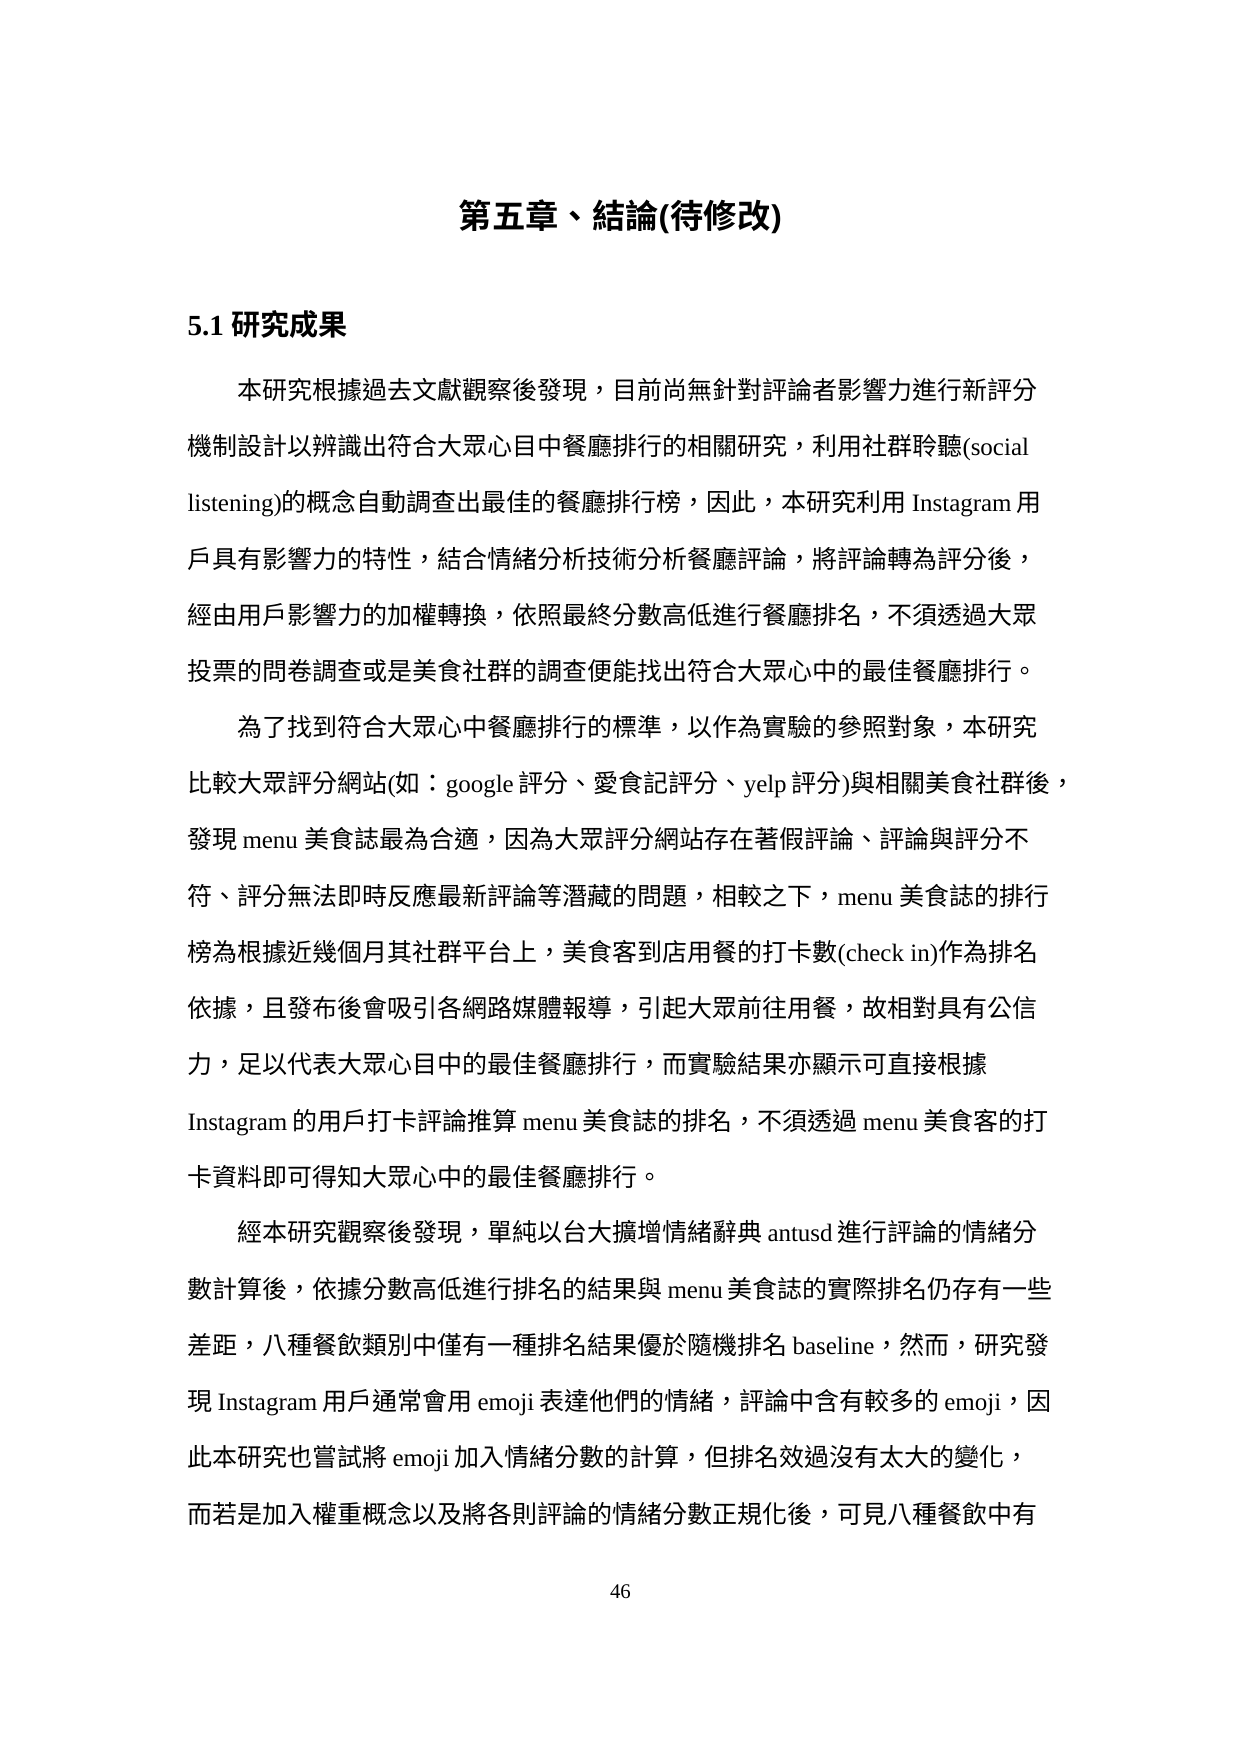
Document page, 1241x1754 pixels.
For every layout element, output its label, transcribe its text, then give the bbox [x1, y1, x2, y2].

text 本研究根據過去文獻觀察後發現，目前尚無針對評論者影響力進行新評分機制設計以辨識出符合大眾心目中餐廳排行的相關研究，利用社群聆聽(social listening)的概念自動調查出最佳的餐廳排行榜，因此，本研究利用Instagram用戶具有影響力的特性，結合情緒分析技術分析餐廳評論，將評論轉為評分後，經由用戶影響力的加權轉換，依照最終分數高低進行餐廳排名，不須透過大眾投票的問卷調查或是美食社群的調查便能找出符合大眾心中的最佳餐廳排行。 [187, 370, 1053, 688]
text 為了找到符合大眾心中餐廳排行的標準，以作為實驗的參照對象，本研究比較大眾評分網站(如：google評分、愛食記評分、yelp評分)與相關美食社群後，發現menu 美食誌最為合適，因為大眾評分網站存在著假評論、評論與評分不符、評分無法即時反應最新評論等潛藏的問題，相較之下，menu 美食誌的排行榜為根據近幾個月其社群平台上，美食客到店用餐的打卡數(check in)作為排名依據，且發布後會吸引各網路媒體報導，引起大眾前往用餐，故相對具有公信力，足以代表大眾心目中的最佳餐廳排行，而實驗結果亦顯示可直接根據Instagram的用戶打卡評論推算menu美食誌的排名，不須透過menu美食客的打卡資料即可得知大眾心中的最佳餐廳排行。 [187, 707, 1053, 1194]
title 第五章、結論(待修改) [187, 177, 1053, 252]
text 5.1 研究成果 [187, 285, 1053, 360]
